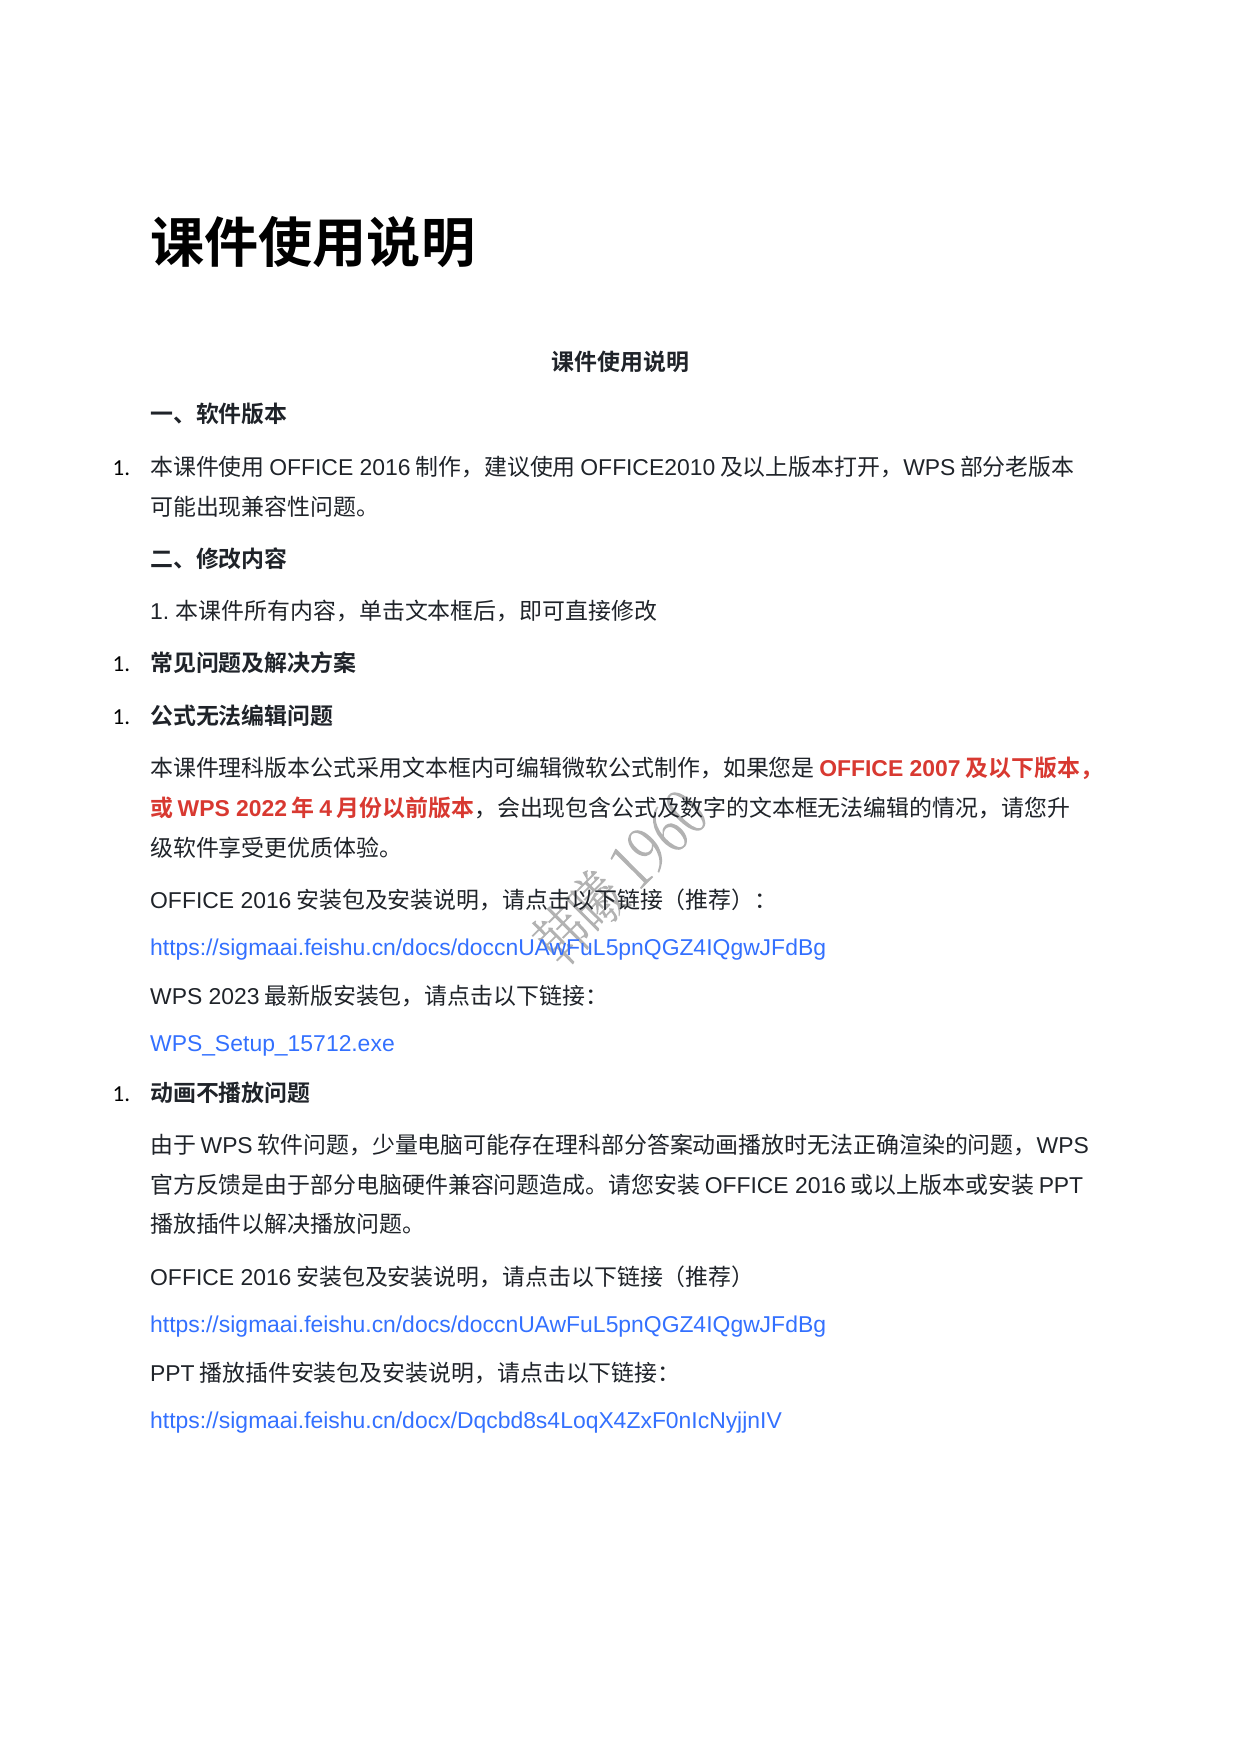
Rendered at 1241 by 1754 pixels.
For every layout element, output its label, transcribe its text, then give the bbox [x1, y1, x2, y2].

text 课件使用说明 [150, 200, 1090, 278]
text PPT播放插件安装包及安装说明，请点击以下链接： [150, 1355, 1090, 1388]
text WPS 2023最新版安装包，请点击以下链接： [150, 978, 1090, 1011]
text 一、软件版本 [150, 396, 1090, 429]
text 1. 本课件所有内容，单击文本框后，即可直接修改 [150, 593, 1090, 626]
text OFFICE 2016安装包及安装说明，请点击以下链接（推荐）： [150, 882, 1090, 915]
text https://sigmaai.feishu.cn/docs/doccnUAwFuL5pnQGZ4IQgwJFdBg [150, 934, 1090, 960]
list 公式无法编辑问题 [112, 698, 1090, 731]
text 课件使用说明 [150, 344, 1090, 377]
text 二、修改内容 [150, 541, 1090, 574]
list 动画不播放问题 [112, 1074, 1090, 1108]
text OFFICE 2016安装包及安装说明，请点击以下链接（推荐） [150, 1259, 1090, 1292]
text https://sigmaai.feishu.cn/docx/Dqcbd8s4LoqX4ZxF0nIcNyjjnIV [150, 1407, 1090, 1434]
text WPS_Setup_15712.exe [150, 1030, 1090, 1057]
list 常见问题及解决方案 [112, 645, 1090, 678]
text 由于WPS软件问题，少量电脑可能存在理科部分答案动画播放时无法正确渲染的问题，WPS官方反馈是由于部分电脑硬件兼容问题造成。请您安装OFFICE 2016或以上版本或安装PPT播放插件以解决播放问题。 [150, 1127, 1090, 1239]
text 本课件理科版本公式采用文本框内可编辑微软公式制作，如果您是OFFICE 2007及以下版本，或WPS 2022年4月份以前版本，会出现包含公式及数字的文本框无法编辑的情况，请您升级软件享受更优质体验。 [150, 750, 1090, 863]
text https://sigmaai.feishu.cn/docs/doccnUAwFuL5pnQGZ4IQgwJFdBg [150, 1311, 1090, 1337]
list 本课件使用OFFICE 2016制作，建议使用OFFICE2010及以上版本打开，WPS部分老版本可能出现兼容性问题。 [112, 449, 1090, 522]
